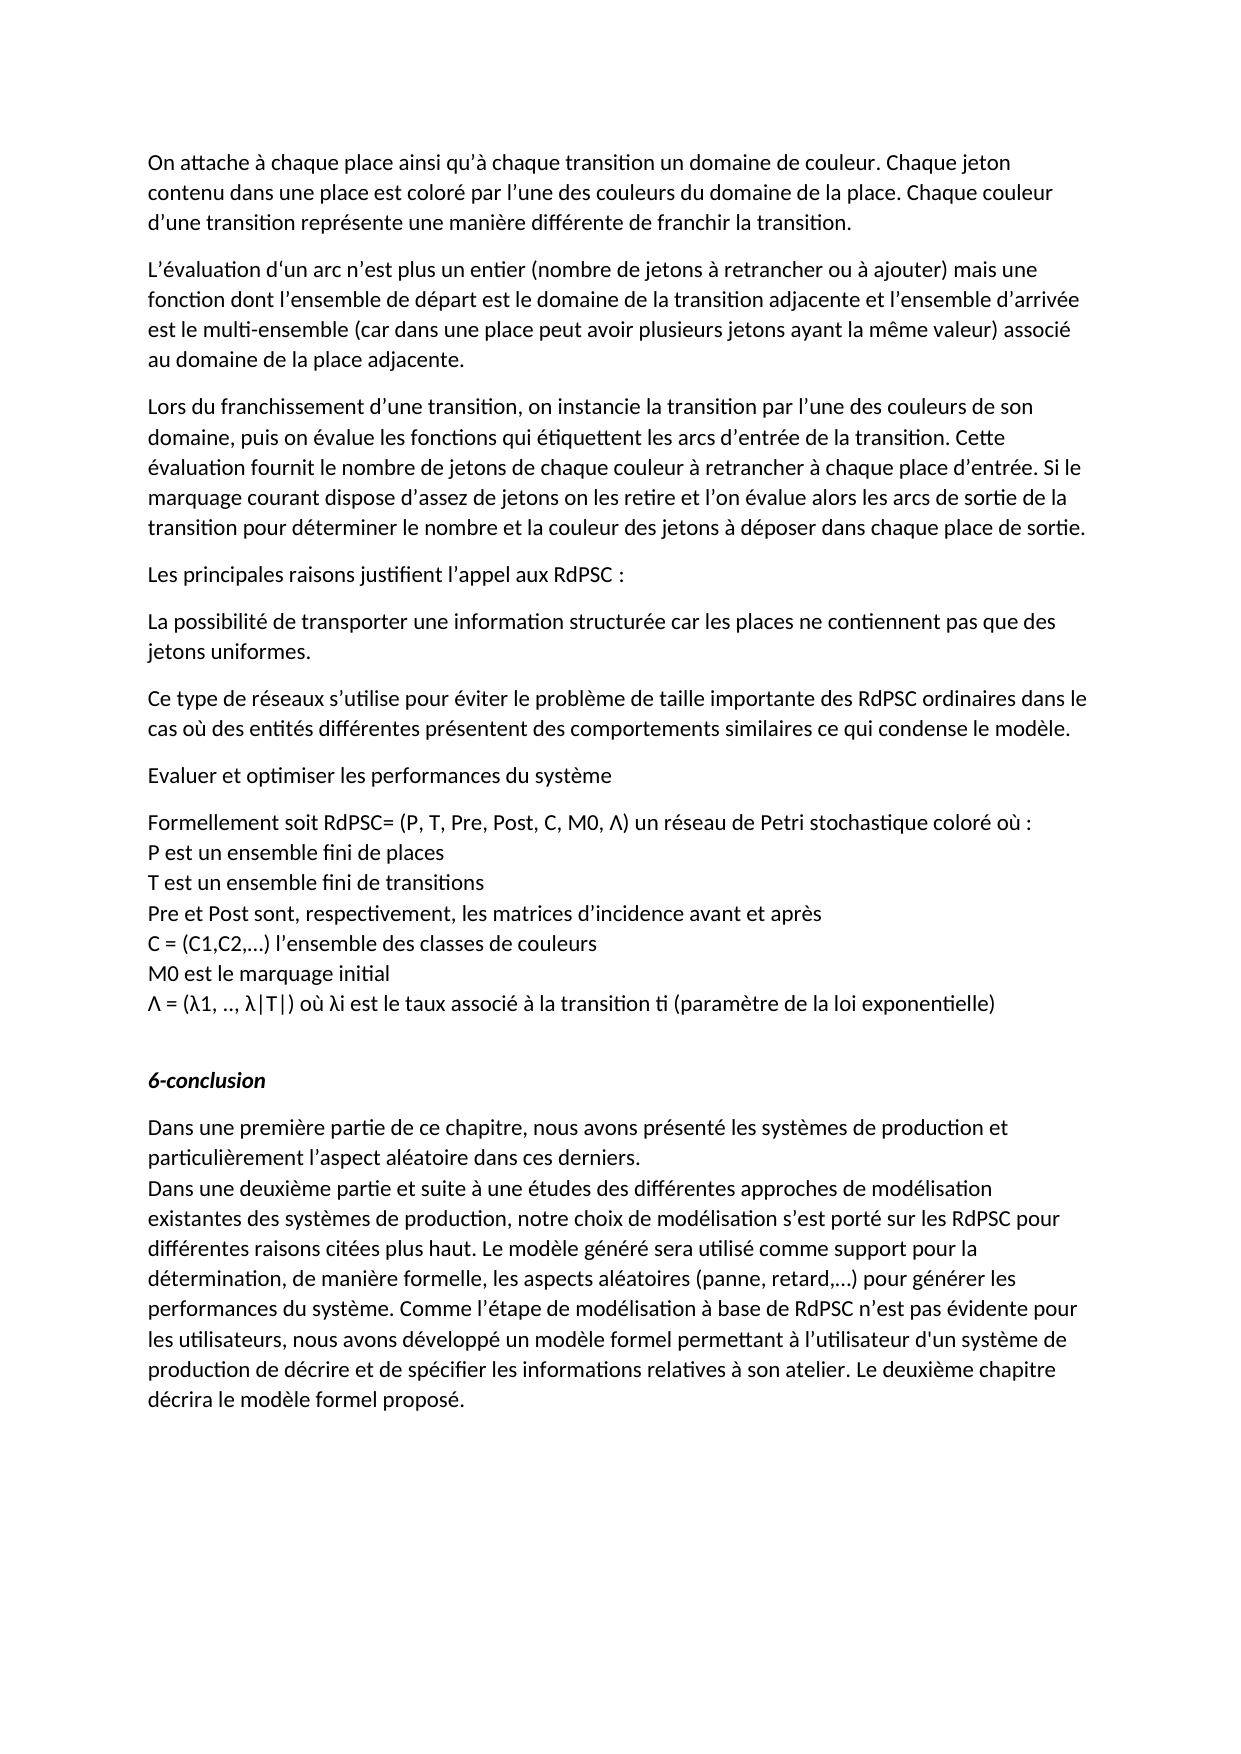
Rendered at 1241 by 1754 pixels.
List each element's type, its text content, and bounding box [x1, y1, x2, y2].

text Lors du franchissement d’une transition, on instancie la transition par l’une des couleurs de son domaine, puis on évalue les fonctions qui étiquettent les arcs d’entrée de la transition. Cette évaluation fournit le nombre de jetons de chaque couleur à retrancher à chaque place d’entrée. Si le marquage courant dispose d’assez de jetons on les retire et l’on évalue alors les arcs de sortie de la transition pour déterminer le nombre et la couleur des jetons à déposer dans chaque place de sortie. [148, 392, 1093, 541]
text L’évaluation d‘un arc n’est plus un entier (nombre de jetons à retrancher ou à ajouter) mais une fonction dont l’ensemble de départ est le domaine de la transition adjacente et l’ensemble d’arrivée est le multi-ensemble (car dans une place peut avoir plusieurs jetons ayant la même valeur) associé au domaine de la place adjacente. [148, 255, 1093, 373]
text Dans une première partie de ce chapitre, nous avons présenté les systèmes de production et particulièrement l’aspect aléatoire dans ces derniers. Dans une deuxième partie et suite à une études des différentes approches de modélisation existantes des systèmes de production, notre choix de modélisation s’est porté sur les RdPSC pour différentes raisons citées plus haut. Le modèle généré sera utilisé comme support pour la détermination, de manière formelle, les aspects aléatoires (panne, retard,…) pour générer les performances du système. Comme l’étape de modélisation à base de RdPSC n’est pas évidente pour les utilisateurs, nous avons développé un modèle formel permettant à l’utilisateur d'un système de production de décrire et de spécifier les informations relatives à son atelier. Le deuxième chapitre décrira le modèle formel proposé. [148, 1113, 1093, 1413]
text Formellement soit RdPSC= (P, T, Pre, Post, C, M0, Λ) un réseau de Petri stochastique coloré où : P est un ensemble fini de places T est un ensemble fini de transitions Pre et Post sont, respectivement, les matrices d’incidence avant et après C = (C1,C2,…) l’ensemble des classes de couleurs M0 est le marquage initial Λ = (λ1, .., λ|T|) où λi est le taux associé à la transition ti (paramètre de la loi exponentielle) [148, 808, 1093, 1047]
text 6-conclusion [148, 1066, 1093, 1094]
text La possibilité de transporter une information structurée car les places ne contiennent pas que des jetons uniformes. [148, 607, 1093, 665]
text Les principales raisons justifient l’appel aux RdPSC : [148, 560, 1093, 588]
text Ce type de réseaux s’utilise pour éviter le problème de taille importante des RdPSC ordinaires dans le cas où des entités différentes présentent des comportements similaires ce qui condense le modèle. [148, 684, 1093, 742]
text On attache à chaque place ainsi qu’à chaque transition un domaine de couleur. Chaque jeton contenu dans une place est coloré par l’une des couleurs du domaine de la place. Chaque couleur d’une transition représente une manière différente de franchir la transition. [148, 148, 1093, 236]
text Evaluer et optimiser les performances du système [148, 761, 1093, 789]
